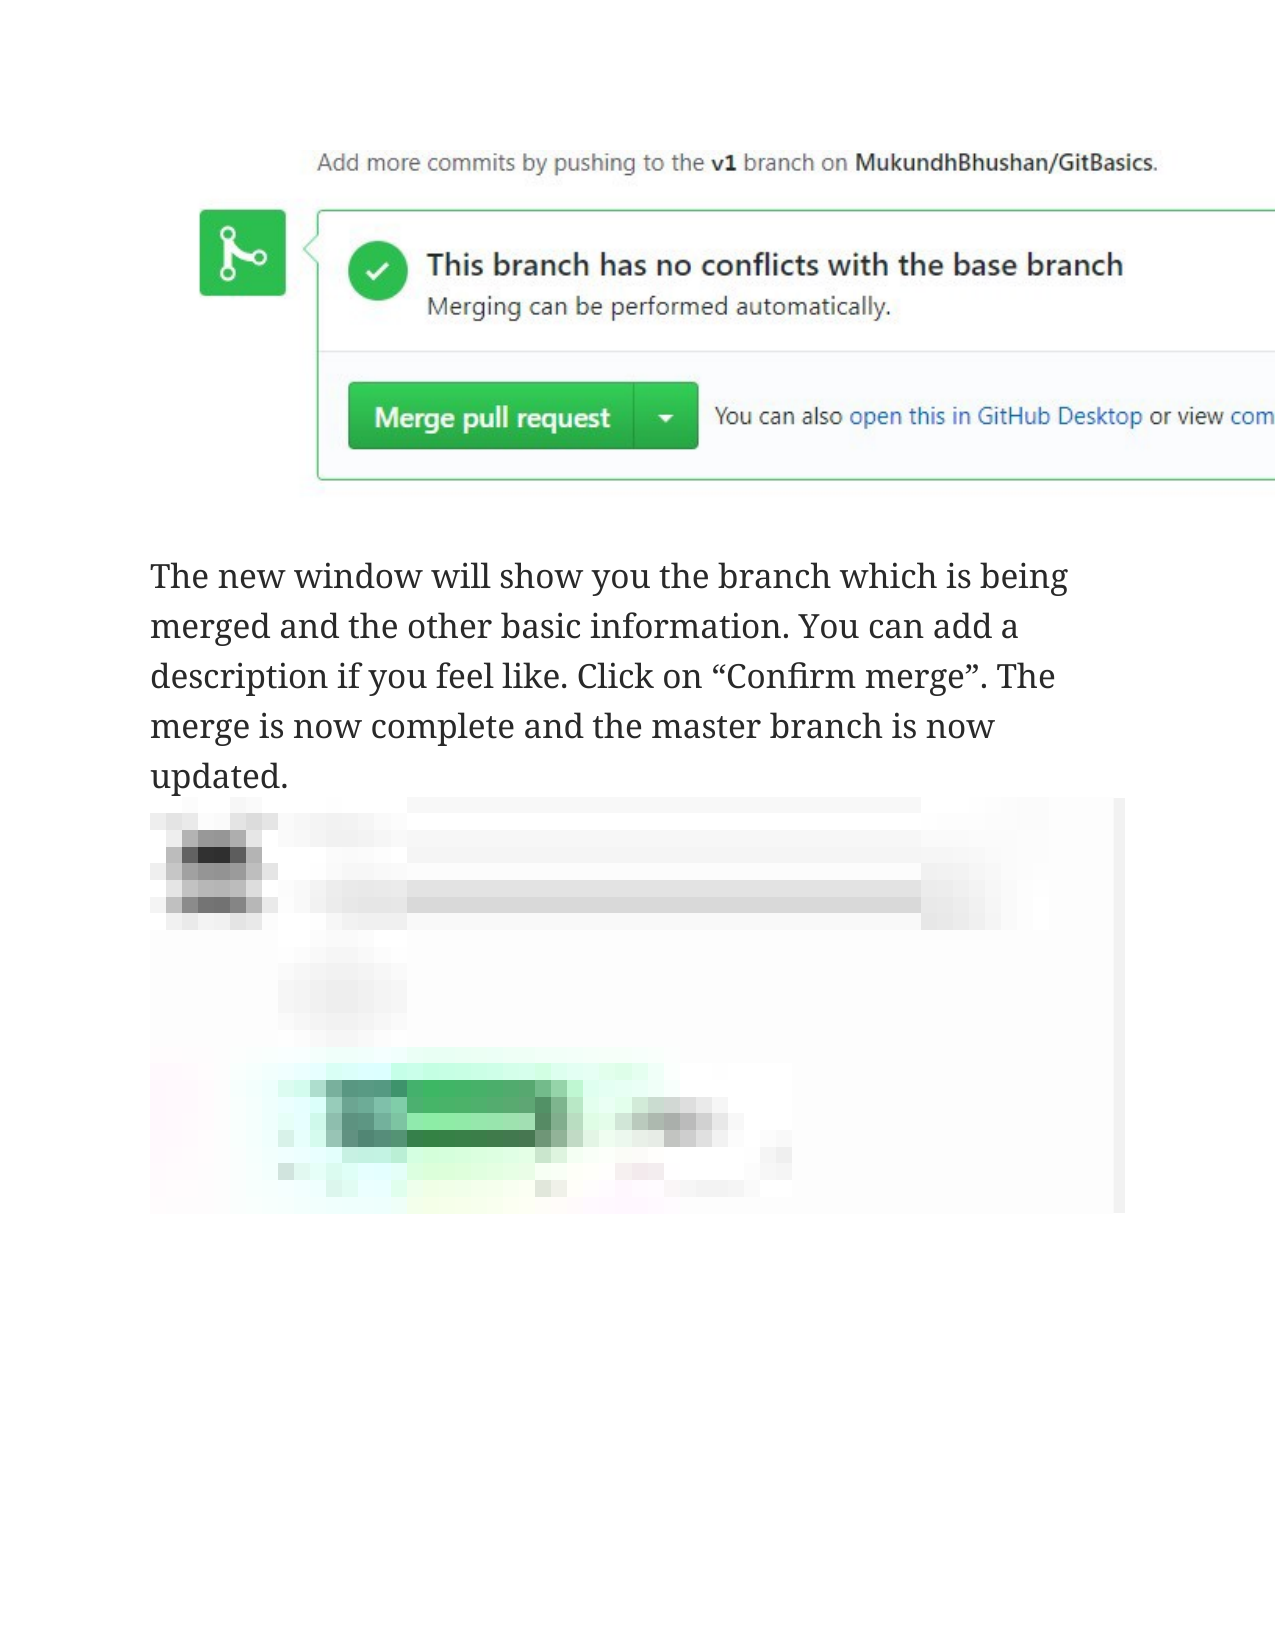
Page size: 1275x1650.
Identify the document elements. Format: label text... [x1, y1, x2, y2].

picture [150, 150, 1275, 498]
picture [150, 797, 1114, 1214]
text The new window will show you the branch which is being merged and the other basic information. You can add a description if you feel like. Click on “Confirm merge”. The merge is now complete and the master branch is now updated. [150, 548, 1125, 798]
